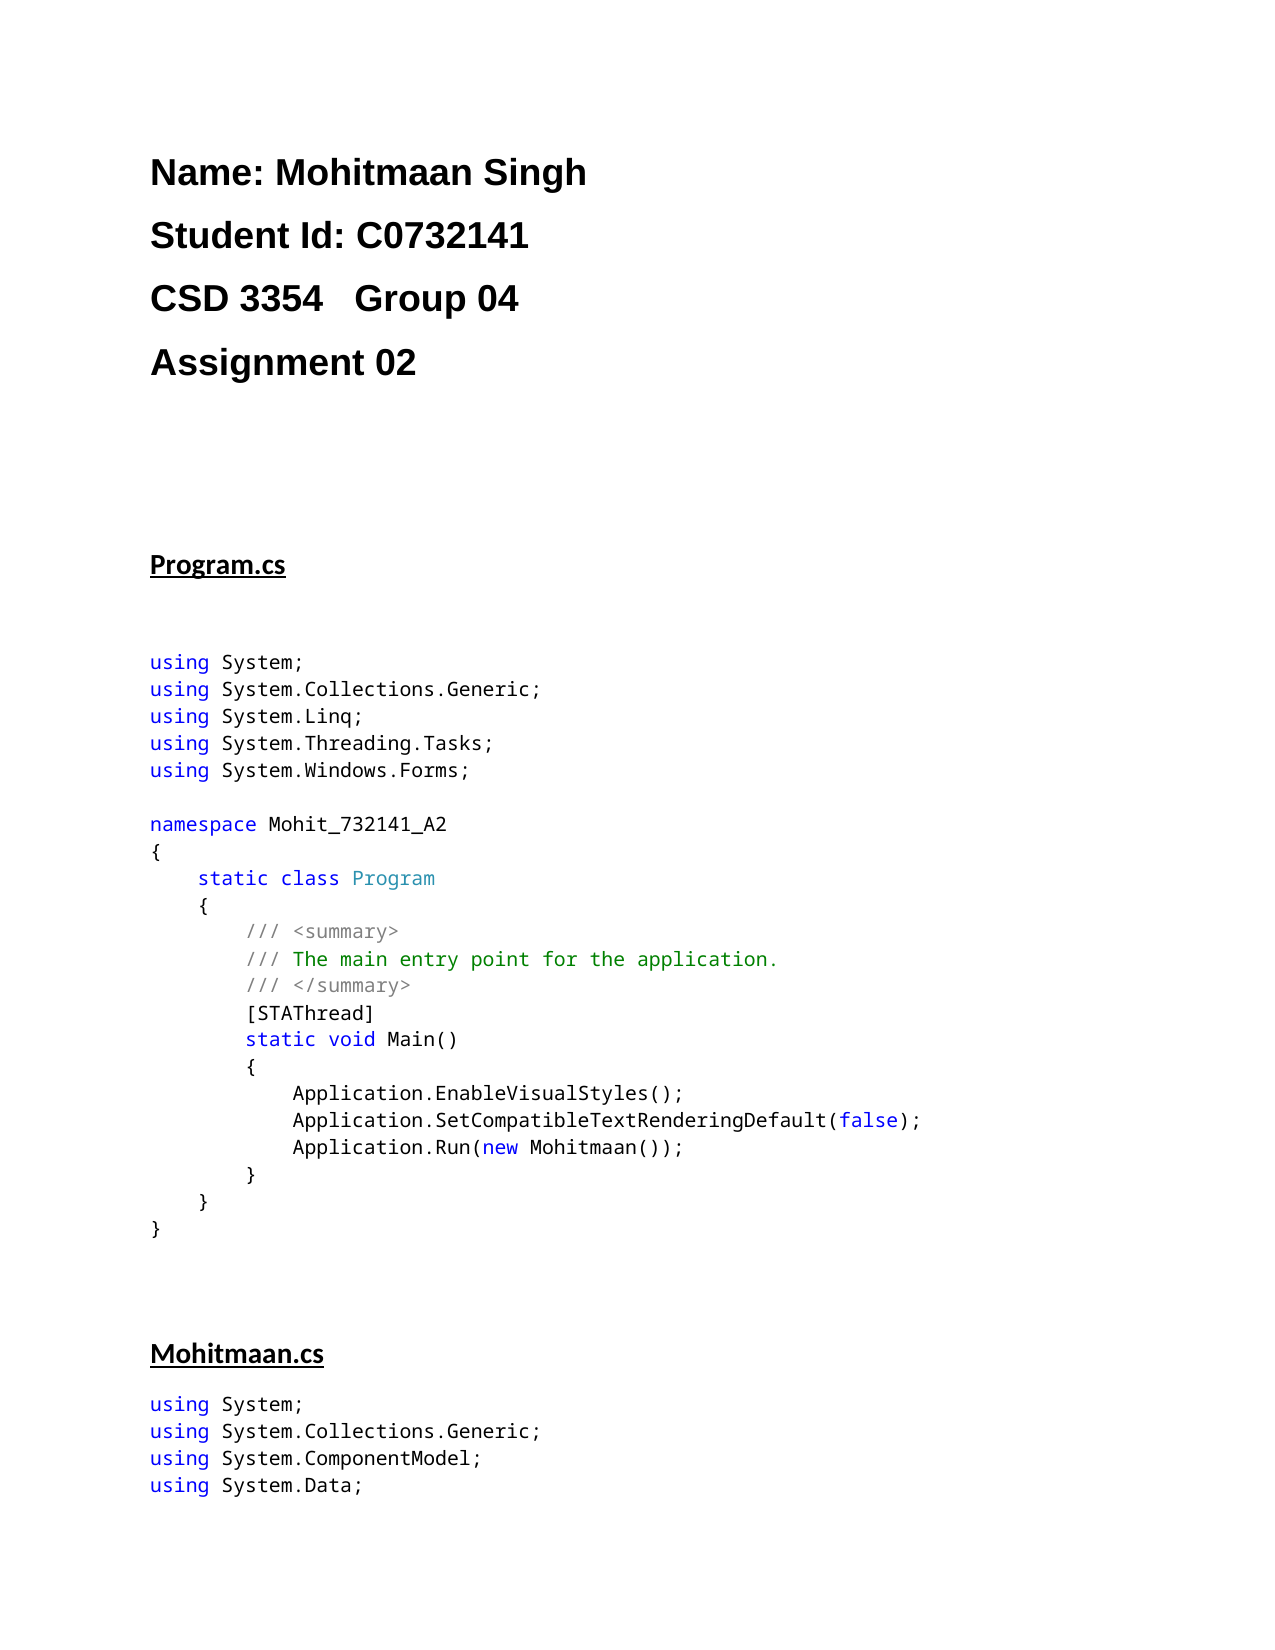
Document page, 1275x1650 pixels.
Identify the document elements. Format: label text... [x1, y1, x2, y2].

text Student Id: C0732141 [150, 213, 1125, 256]
text } [150, 1161, 1125, 1188]
text static void Main() [150, 1026, 1125, 1053]
text using System.Collections.Generic; [150, 675, 1125, 702]
text } [150, 1188, 1125, 1214]
text using System.Threading.Tasks; [150, 729, 1125, 756]
text using System.Collections.Generic; [150, 1417, 1125, 1444]
text Mohitmaan.cs [150, 1335, 1125, 1371]
text { [150, 837, 1125, 864]
text /// The main entry point for the application. [150, 945, 1125, 972]
text { [150, 891, 1125, 918]
text using System.ComponentModel; [150, 1444, 1125, 1471]
text using System.Linq; [150, 702, 1125, 729]
text using System; [150, 1390, 1125, 1417]
text } [150, 1214, 1125, 1242]
text using System.Windows.Forms; [150, 756, 1125, 783]
text namespace Mohit_732141_A2 [150, 810, 1125, 837]
text Application.EnableVisualStyles(); [150, 1080, 1125, 1107]
text Name: Mohitmaan Singh [150, 150, 1125, 193]
text Application.SetCompatibleTextRenderingDefault(false); [150, 1107, 1125, 1134]
text /// <summary> [150, 918, 1125, 945]
text CSD 3354 Group 04 [150, 276, 1125, 319]
text Assignment 02 [150, 340, 1125, 383]
text [STAThread] [150, 999, 1125, 1026]
text using System.Data; [150, 1471, 1125, 1498]
text /// </summary> [150, 972, 1125, 999]
text { [150, 1053, 1125, 1080]
text using System; [150, 648, 1125, 675]
text Application.Run(new Mohitmaan()); [150, 1134, 1125, 1161]
text Program.cs [150, 546, 1125, 582]
text static class Program [150, 864, 1125, 891]
